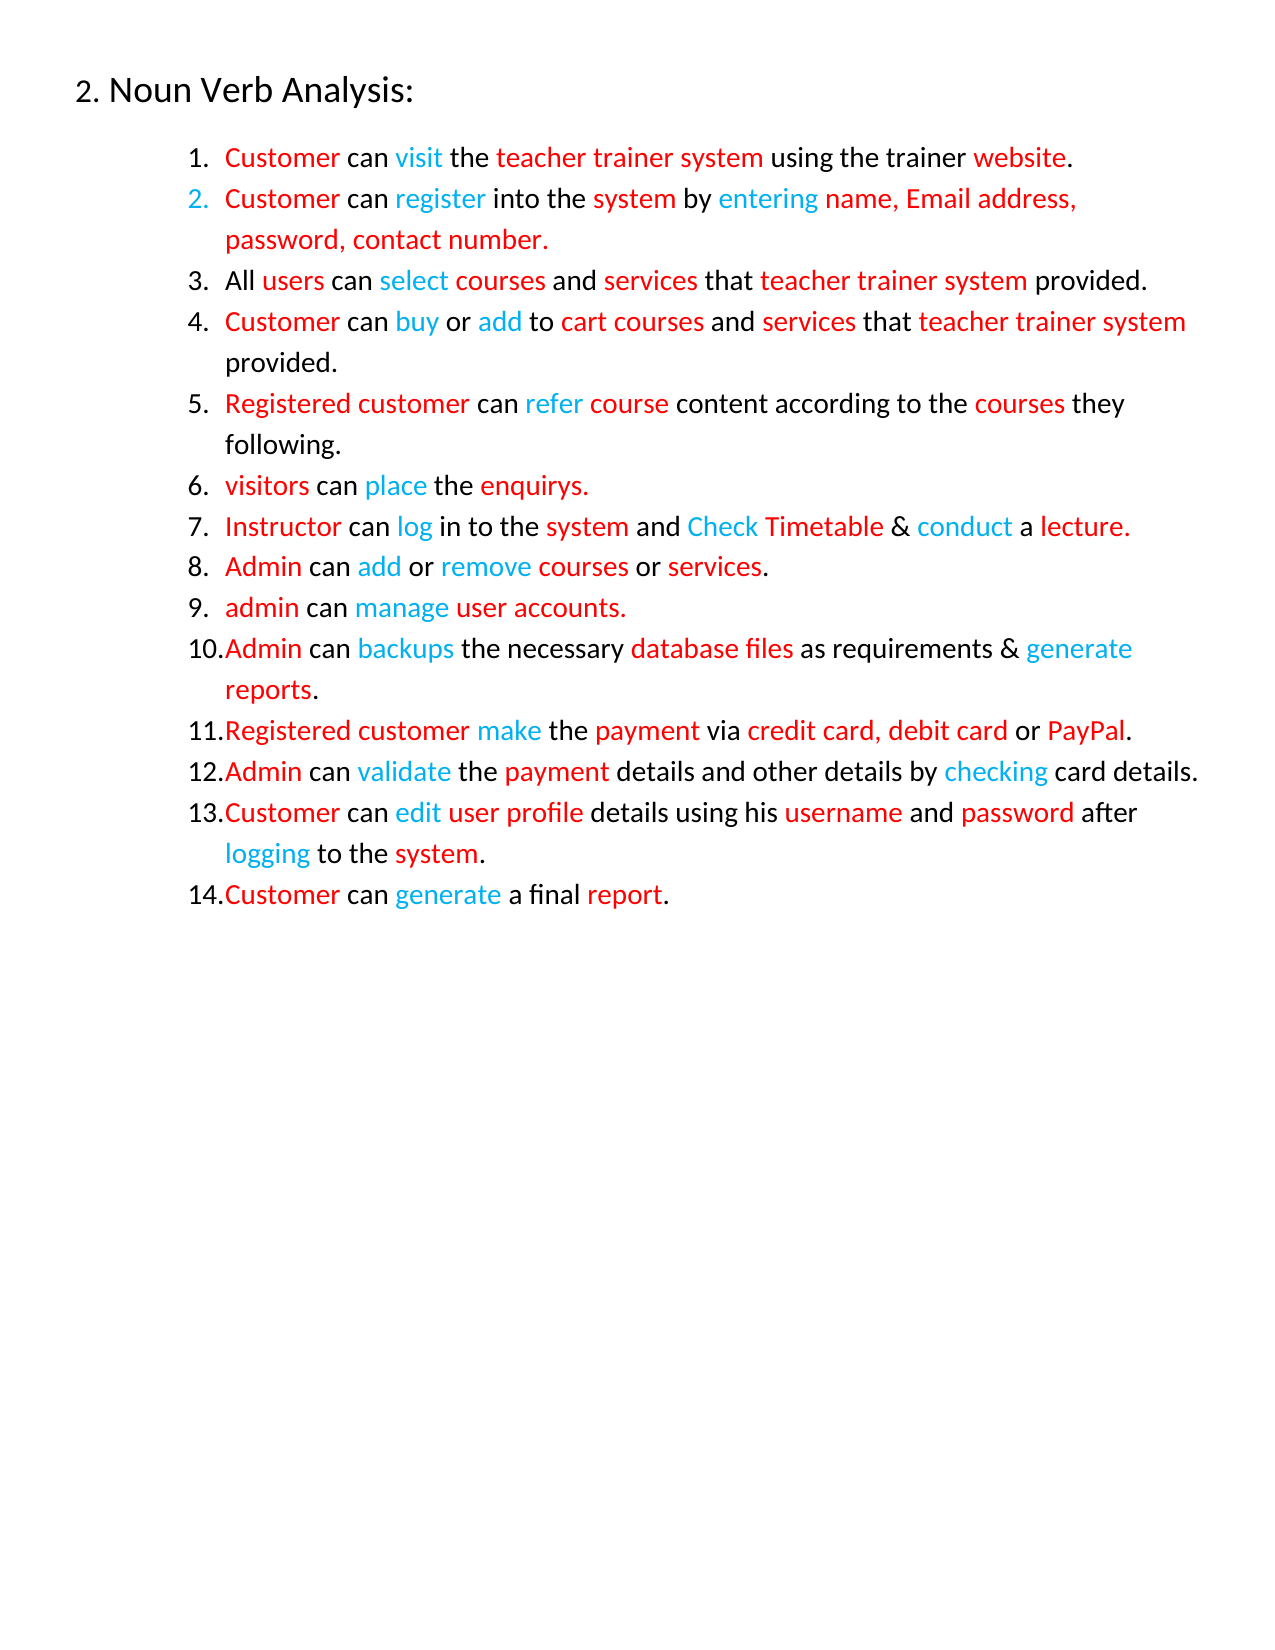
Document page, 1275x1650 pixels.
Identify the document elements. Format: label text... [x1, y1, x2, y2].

list Admin can add or remove courses or services. [187, 548, 1200, 584]
list Admin can validate the payment details and other details by checking card details. [187, 753, 1200, 789]
list Registered customer can refer course content according to the courses they following. [187, 385, 1200, 461]
list Customer can buy or add to cart courses and services that teacher trainer system provided. [187, 303, 1200, 379]
list Customer can edit user profile details using his username and password after logging to the system. [187, 794, 1200, 871]
list All users can select courses and services that teacher trainer system provided. [187, 262, 1200, 298]
list Customer can register into the system by entering name, Email address, password, contact number. [187, 180, 1200, 257]
text 2. Noun Verb Analysis: [75, 66, 1200, 111]
list Registered customer make the payment via credit card, debit card or PayPal. [187, 712, 1200, 748]
list Instructor can log in to the system and Check Timetable & conduct a lecture. [187, 508, 1200, 543]
list Customer can generate a final report. [187, 876, 1200, 912]
list Admin can backups the necessary database files as requirements & generate reports. [187, 630, 1200, 707]
list visitors can place the enquirys. [187, 467, 1200, 502]
list admin can manage user accounts. [187, 589, 1200, 625]
list Customer can visit the teacher trainer system using the trainer website. [187, 139, 1200, 175]
